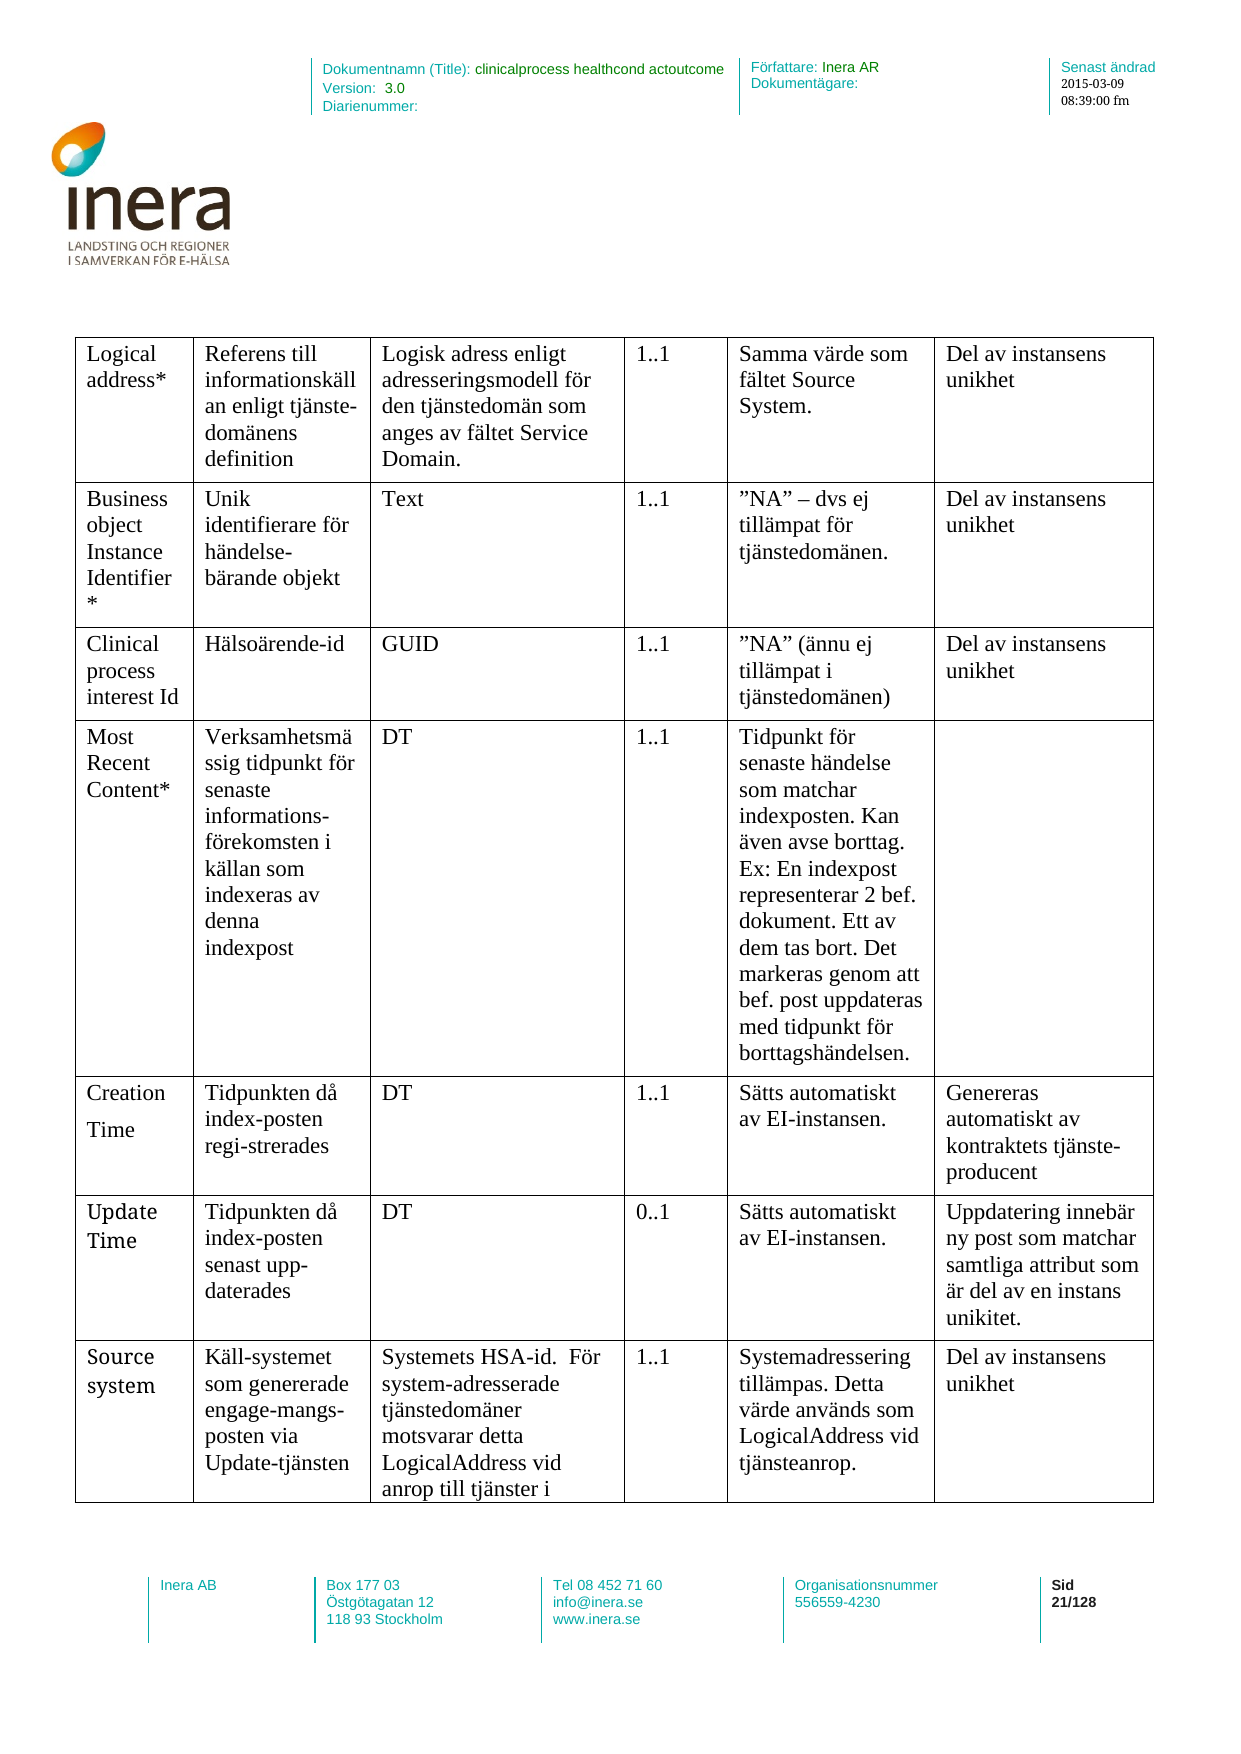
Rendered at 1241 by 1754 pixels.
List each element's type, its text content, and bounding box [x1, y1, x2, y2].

table_cell ”NA” (ännu ej tillämpat i tjänstedomänen) [728, 628, 934, 720]
table_cell 1..1 [625, 628, 727, 720]
table_cell 1..1 [625, 1341, 727, 1502]
picture [51, 122, 230, 265]
table_cell DT [371, 1077, 624, 1195]
table_cell Referens till informationskällan enligt tjänste-domänens definition [194, 338, 370, 482]
table_cell Source system [76, 1341, 193, 1502]
table_cell Tidpunkt för senaste händelse som matchar indexposten. Kan även avse borttag. Ex: En indexpost representerar 2 bef. dokument. Ett av dem tas bort. Det markeras genom att bef. post uppdateras med tidpunkt för borttagshändelsen. [728, 721, 934, 1076]
table_cell ”NA” – dvs ej tillämpat för tjänstedomänen. [728, 483, 934, 627]
table_cell Del av instansens unikhet [935, 483, 1153, 627]
table_cell Logisk adress enligt adresseringsmodell för den tjänstedomän som anges av fältet Service Domain. [371, 338, 624, 482]
table_cell Update Time [76, 1196, 193, 1340]
table_cell DT [371, 721, 624, 1076]
table_cell 1..1 [625, 338, 727, 482]
table_cell Del av instansens unikhet [935, 1341, 1153, 1502]
table_cell Sätts automatiskt av EI-instansen. [728, 1077, 934, 1195]
table_cell Verksamhetsmässig tidpunkt för senaste informations-förekomsten i källan som indexeras av denna indexpost [194, 721, 370, 1076]
table_cell 1..1 [625, 721, 727, 1076]
table_cell Sätts automatiskt av EI-instansen. [728, 1196, 934, 1340]
table_cell Most Recent Content* [76, 721, 193, 1076]
table_cell 1..1 [625, 483, 727, 627]
table_cell [935, 721, 1153, 1076]
table_cell Samma värde som fältet Source System. [728, 338, 934, 482]
table_cell DT [371, 1196, 624, 1340]
table_cell Clinical process interest Id [76, 628, 193, 720]
table_cell Genereras automatiskt av kontraktets tjänste-producent [935, 1077, 1153, 1195]
table_cell 0..1 [625, 1196, 727, 1340]
table_cell Text [371, 483, 624, 627]
table_cell Logical address* [76, 338, 193, 482]
table_cell Käll-systemet som genererade engage-mangs-posten via Update-tjänsten [194, 1341, 370, 1502]
table_cell Del av instansens unikhet [935, 338, 1153, 482]
table_cell Unik identifierare för händelse-bärande objekt [194, 483, 370, 627]
table_cell GUID [371, 628, 624, 720]
table_cell Systemadressering tillämpas. Detta värde används som LogicalAddress vid tjänsteanrop. [728, 1341, 934, 1502]
table_cell Del av instansens unikhet [935, 628, 1153, 720]
table_cell Tidpunkten då index-posten senast upp-daterades [194, 1196, 370, 1340]
table_cell Tidpunkten då index-posten regi-strerades [194, 1077, 370, 1195]
table_cell 1..1 [625, 1077, 727, 1195]
table_cell Uppdatering innebär ny post som matchar samtliga attribut som är del av en instans unikitet. [935, 1196, 1153, 1340]
table_cell Hälsoärende-id [194, 628, 370, 720]
table_cell Creation Time [76, 1077, 193, 1195]
table_cell Business object Instance Identifier* [76, 483, 193, 627]
